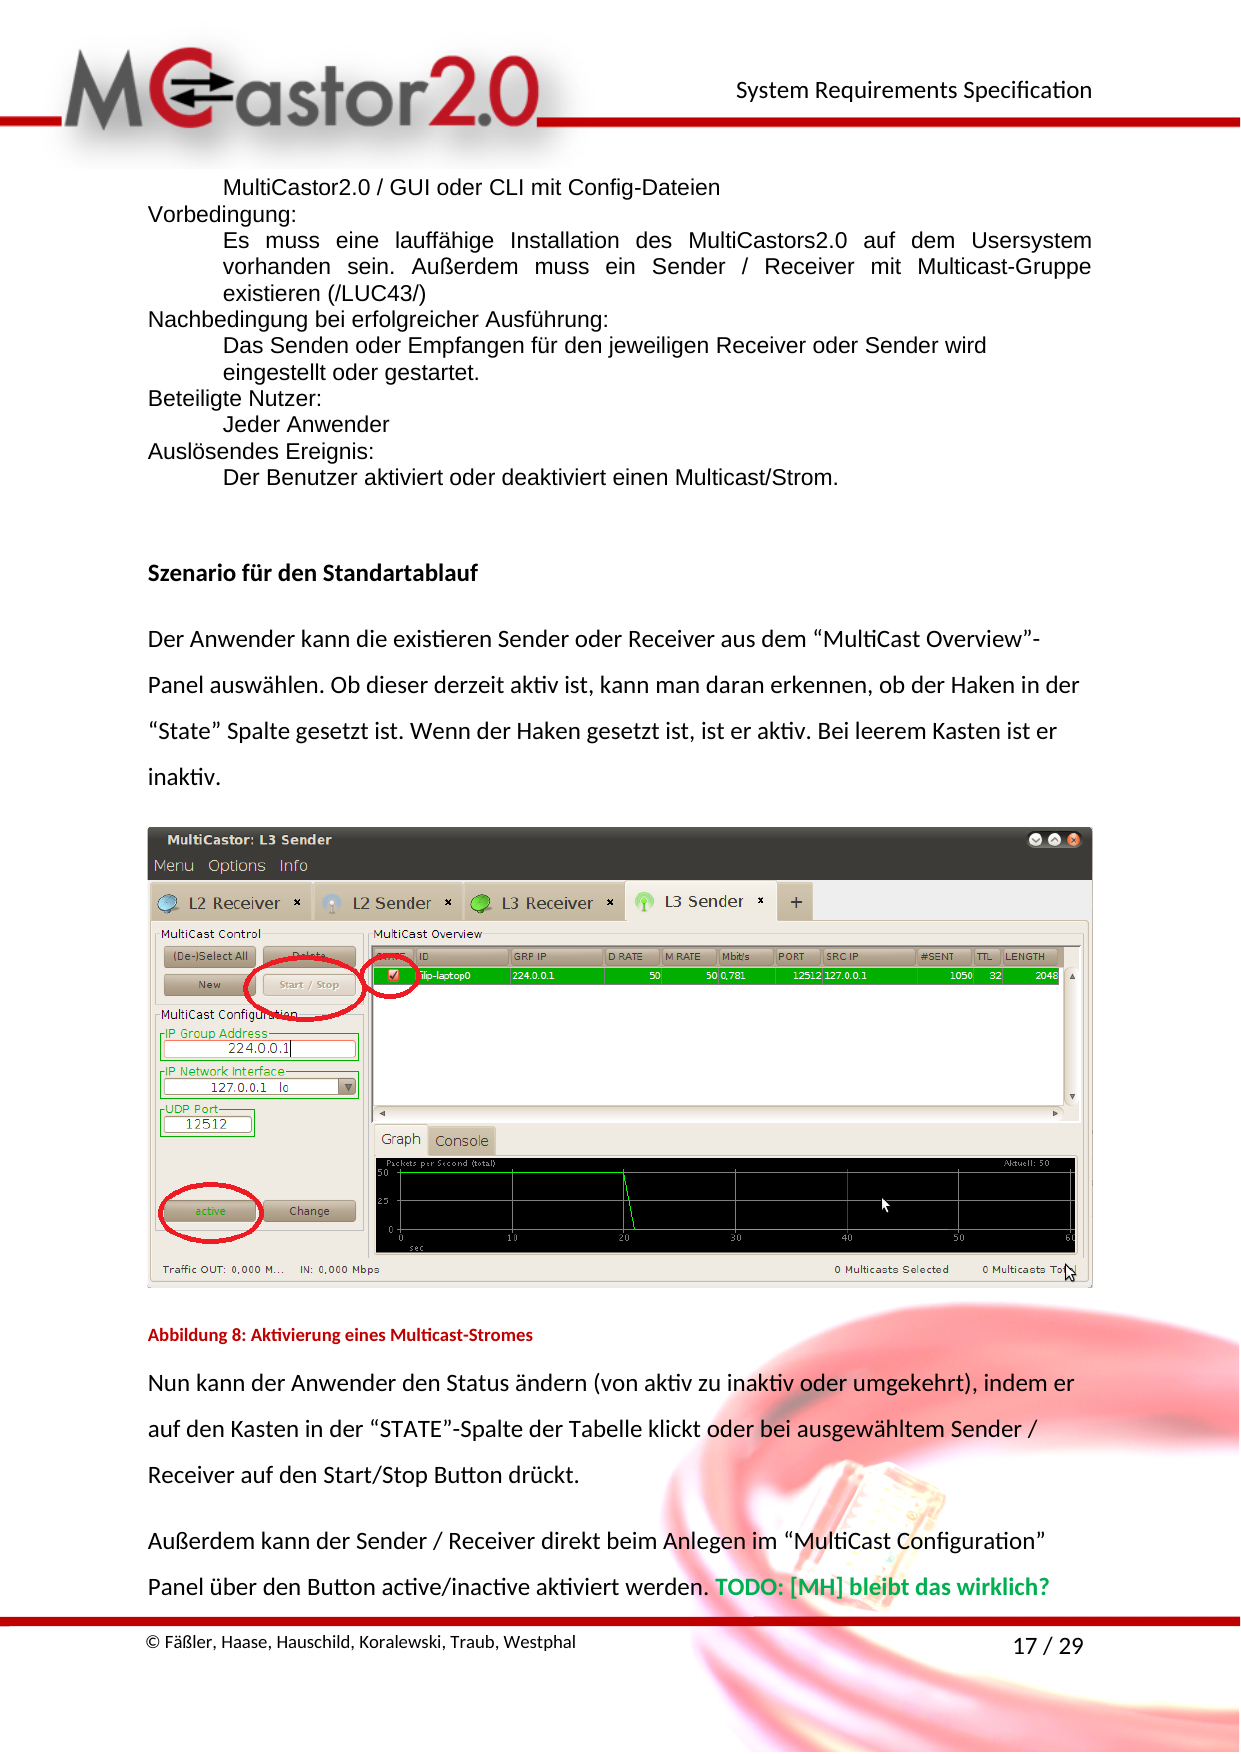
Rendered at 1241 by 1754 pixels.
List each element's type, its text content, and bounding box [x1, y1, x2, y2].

text Nun kann der Anwender den Status ändern (von aktiv zu inaktiv oder umgekehrt), indem er auf den Kasten in der “STATE”-Spalte der Tabelle klickt oder bei ausgewähltem Sender / Receiver auf den Start/Stop Button drückt. [148, 1367, 1093, 1489]
text Szenario für den Standartablauf [148, 557, 1093, 587]
text MultiCastor2.0 / GUI oder CLI mit Config-Dateien [223, 174, 1093, 201]
picture [0, 0, 1241, 169]
picture [147, 827, 1093, 1288]
text Der Anwender kann die existieren Sender oder Receiver aus dem “MultiCast Overview”-Panel auswählen. Ob dieser derzeit aktiv ist, kann man daran erkennen, ob der Haken in der “State” Spalte gesetzt ist. Wenn der Haken gesetzt ist, ist er aktiv. Bei leerem Kasten ist er inaktiv. [148, 623, 1093, 791]
text Es muss eine lauffähige Installation des MultiCastors2.0 auf dem Usersystem vorhanden sein. Außerdem muss ein Sender / Receiver mit Multicast-Gruppe existieren (/LUC43/) [223, 227, 1093, 306]
text Vorbedingung: [148, 201, 1093, 227]
text Außerdem kann der Sender / Receiver direkt beim Anlegen im “MultiCast Configuration” Panel über den Button active/inactive aktiviert werden. TODO: [MH] bleibt das wirklich? [148, 1525, 1093, 1602]
text Das Senden oder Empfangen für den jeweiligen Receiver oder Sender wird eingestellt oder gestartet. [223, 332, 1093, 385]
text Beteiligte Nutzer: [148, 385, 1093, 411]
text Der Benutzer aktiviert oder deaktiviert einen Multicast/Strom. [223, 464, 1093, 490]
text Jeder Anwender [223, 411, 1093, 438]
text Nachbedingung bei erfolgreicher Ausführung: [148, 306, 1093, 332]
text Auslösendes Ereignis: [148, 438, 1093, 464]
